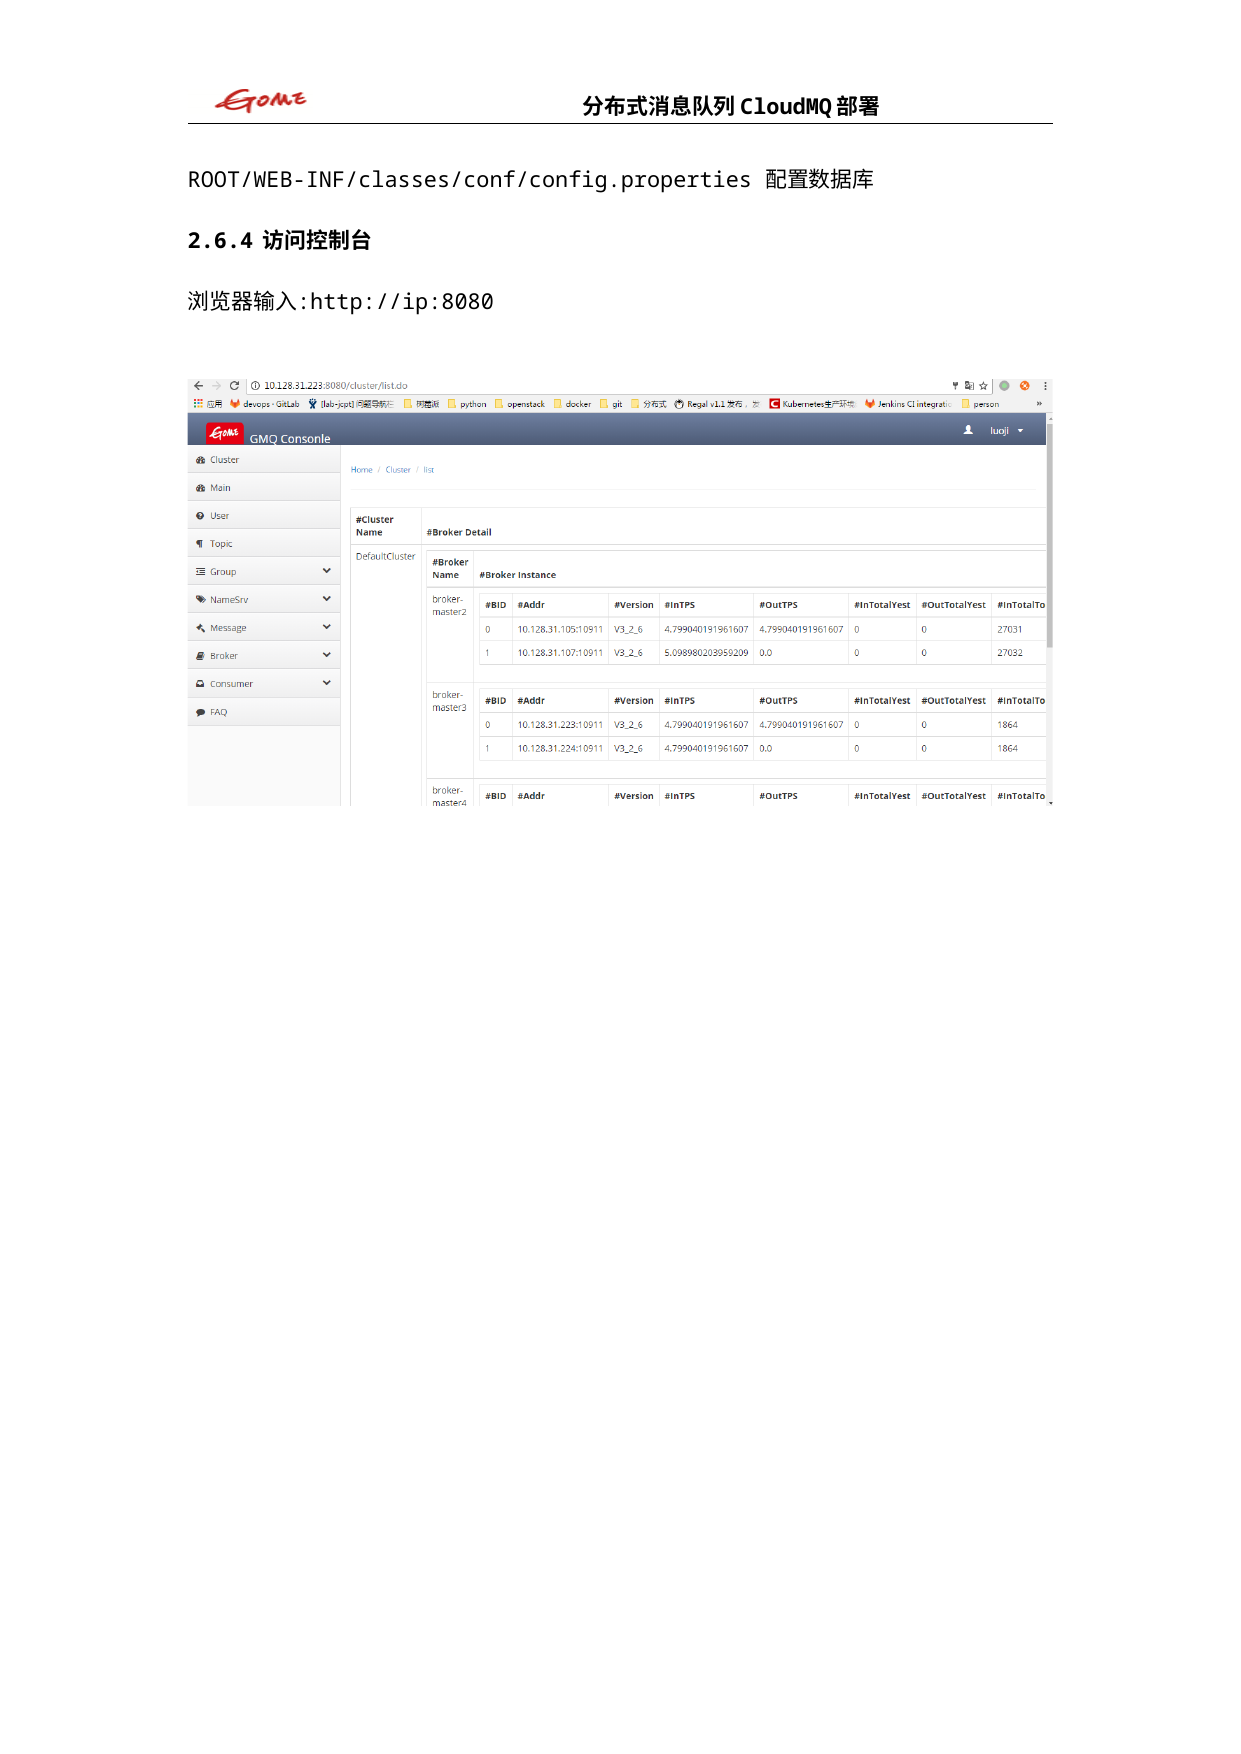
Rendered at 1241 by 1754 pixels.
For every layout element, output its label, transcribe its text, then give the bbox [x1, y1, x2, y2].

picture [187, 379, 1053, 806]
picture [187, 89, 313, 114]
text ROOT/WEB-INF/classes/conf/config.properties 配置数据库 [187, 162, 1053, 194]
text 浏览器输入:http://ip:8080 [187, 284, 1053, 316]
subtitle 访问控制台 [187, 223, 1053, 255]
